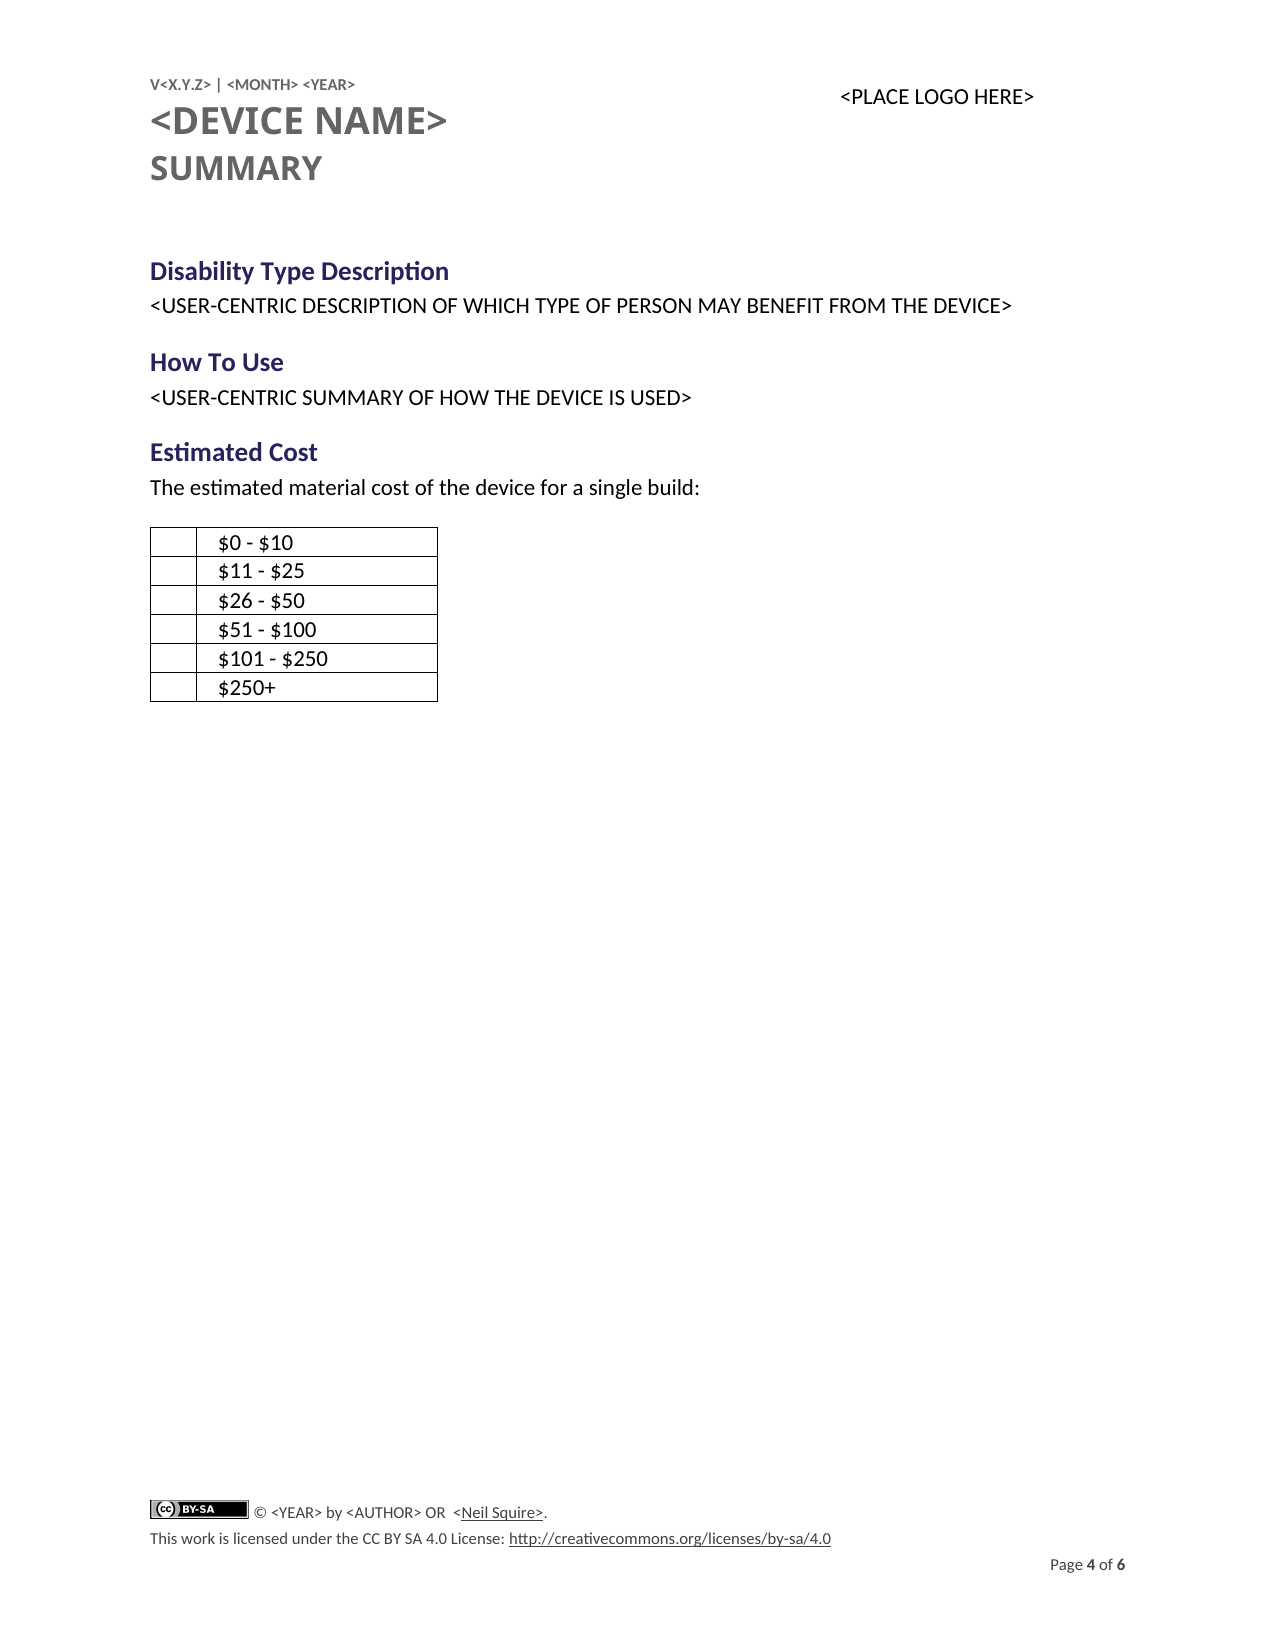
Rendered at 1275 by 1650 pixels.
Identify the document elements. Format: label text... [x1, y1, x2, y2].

table_cell [151, 586, 196, 614]
table_cell [151, 644, 196, 672]
table_cell [151, 557, 196, 585]
table_cell $101 - $250 [197, 644, 437, 672]
text <USER-CENTRIC SUMMARY OF HOW THE DEVICE IS USED> [150, 383, 1125, 411]
picture [150, 1500, 249, 1519]
text <USER-CENTRIC DESCRIPTION OF WHICH TYPE OF PERSON MAY BENEFIT FROM THE DEVICE> [150, 292, 1125, 320]
text The estimated material cost of the device for a single build: [150, 473, 1125, 502]
subtitle Disability Type Description [150, 254, 1125, 287]
table_header [151, 528, 196, 556]
table_cell [151, 615, 196, 643]
table_cell $11 - $25 [197, 557, 437, 585]
subtitle How To Use [150, 345, 1125, 378]
table_header $0 - $10 [197, 528, 437, 556]
subtitle Estimated Cost [150, 436, 1125, 469]
table_cell $51 - $100 [197, 615, 437, 643]
table_cell $26 - $50 [197, 586, 437, 614]
table_cell [151, 673, 196, 701]
table_cell $250+ [197, 673, 437, 701]
